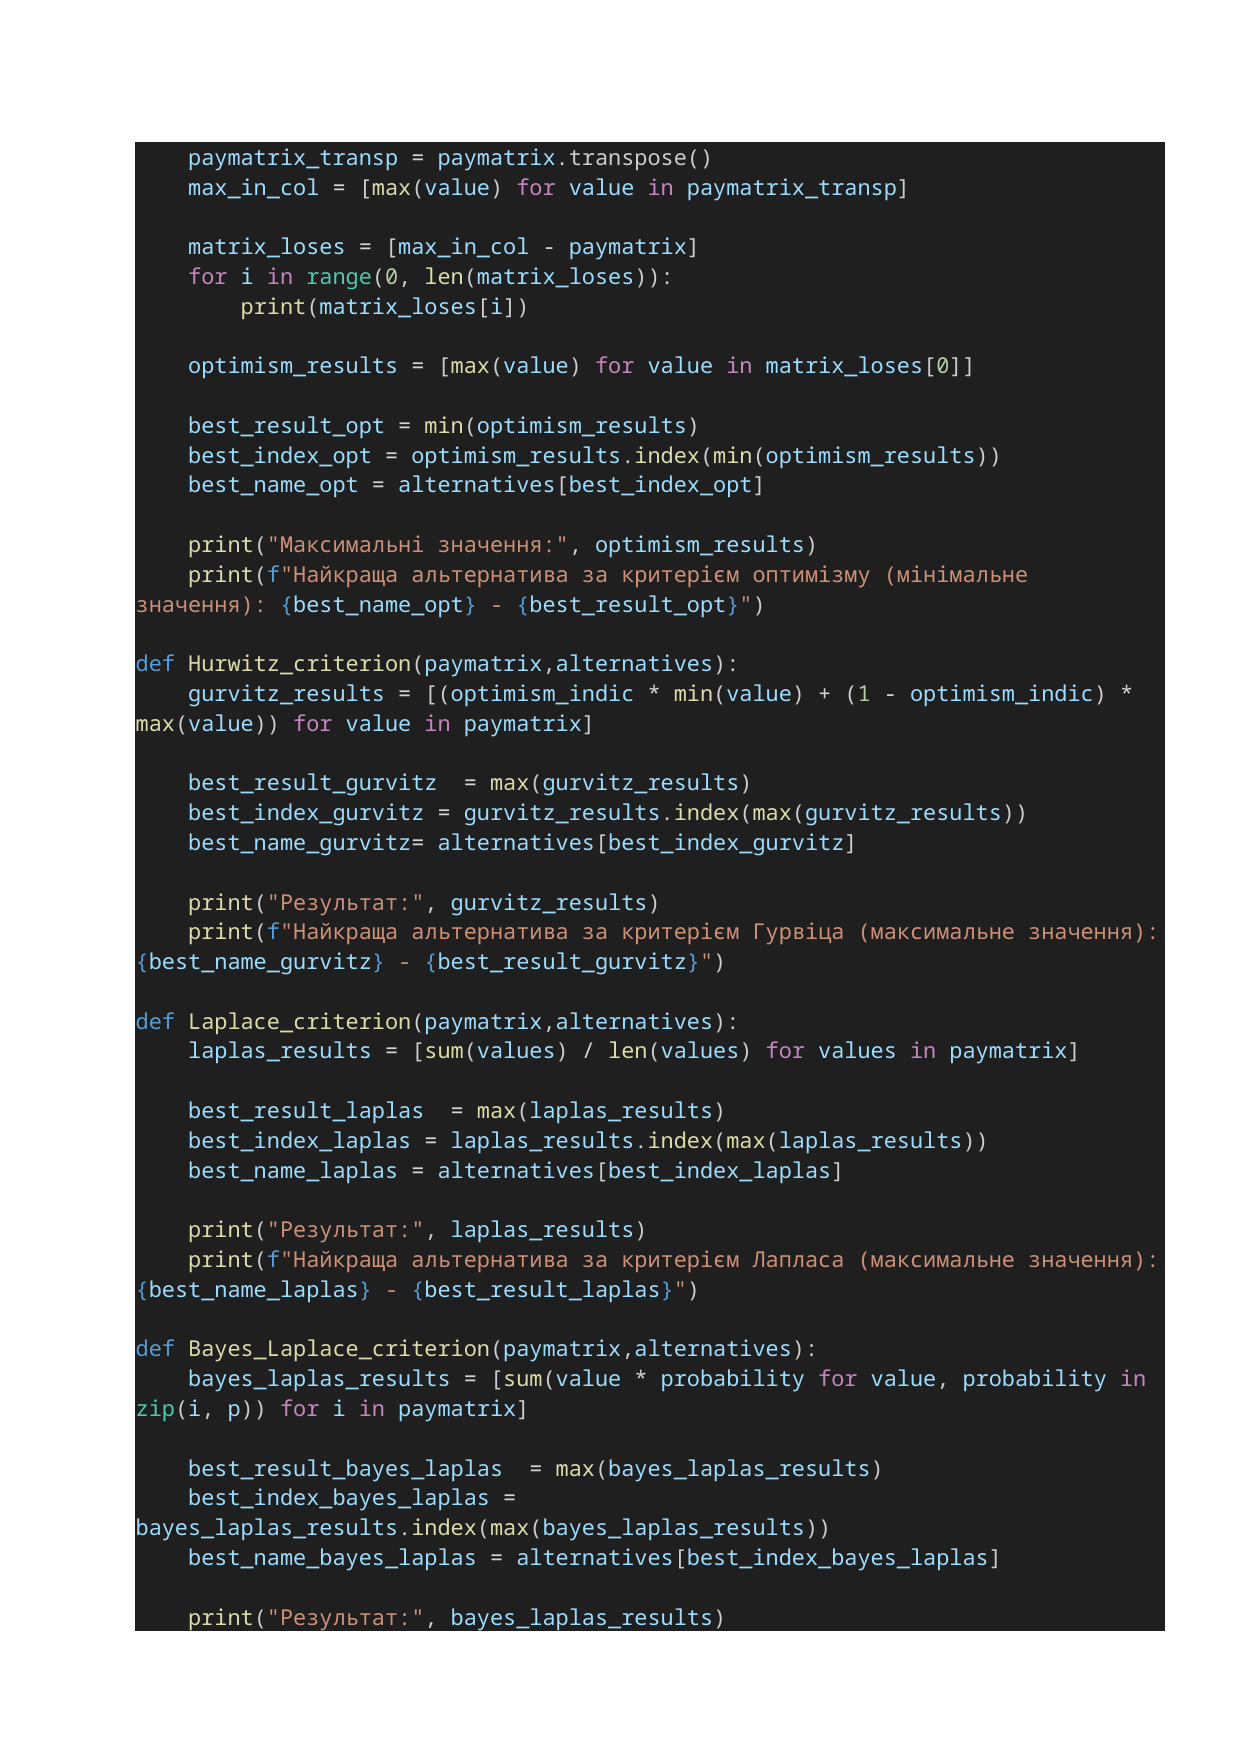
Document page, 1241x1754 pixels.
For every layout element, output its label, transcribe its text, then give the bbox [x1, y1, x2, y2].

text def Laplace_criterion(paymatrix,alternatives): [135, 1006, 1165, 1035]
text best_index_opt = optimism_results.index(min(optimism_results)) [135, 439, 1165, 469]
text best_index_laplas = laplas_results.index(max(laplas_results)) [135, 1125, 1165, 1154]
text def Hurwitz_criterion(paymatrix,alternatives): [135, 648, 1165, 678]
text print("Результат:", gurvitz_results) [135, 886, 1165, 916]
text for i in range(0, len(matrix_loses)): [135, 261, 1165, 291]
text best_result_bayes_laplas = max(bayes_laplas_results) [135, 1452, 1165, 1482]
text gurvitz_results = [(optimism_indic * min(value) + (1 - optimism_indic) * max(value)) for value in paymatrix] [135, 678, 1165, 737]
text best_result_opt = min(optimism_results) [135, 410, 1165, 439]
text print(matrix_loses[i]) [135, 291, 1165, 320]
text best_result_gurvitz = max(gurvitz_results) [135, 767, 1165, 797]
text print("Результат:", bayes_laplas_results) [135, 1601, 1165, 1631]
text print(f"Найкраща альтернатива за критерієм Лапласа (максимальне значення): {best_name_laplas} - {best_result_laplas}") [135, 1244, 1165, 1303]
text optimism_results = [max(value) for value in matrix_loses[0]] [135, 350, 1165, 380]
text print("Максимальні значення:", optimism_results) [135, 529, 1165, 559]
text best_result_laplas = max(laplas_results) [135, 1095, 1165, 1125]
text matrix_loses = [max_in_col - paymatrix] [135, 231, 1165, 261]
text def Bayes_Laplace_criterion(paymatrix,alternatives): [135, 1333, 1165, 1363]
text print(f"Найкраща альтернатива за критерієм Гурвіца (максимальне значення): {best_name_gurvitz} - {best_result_gurvitz}") [135, 916, 1165, 976]
text print("Результат:", laplas_results) [135, 1214, 1165, 1244]
text bayes_laplas_results = [sum(value * probability for value, probability in zip(i, p)) for i in paymatrix] [135, 1363, 1165, 1423]
text best_name_laplas = alternatives[best_index_laplas] [135, 1154, 1165, 1184]
text laplas_results = [sum(values) / len(values) for values in paymatrix] [135, 1035, 1165, 1065]
text best_name_bayes_laplas = alternatives[best_index_bayes_laplas] [135, 1542, 1165, 1572]
text print(f"Найкраща альтернатива за критерієм оптимізму (мінімальне значення): {best_name_opt} - {best_result_opt}") [135, 559, 1165, 618]
text paymatrix_transp = paymatrix.transpose() [135, 142, 1165, 171]
text best_name_opt = alternatives[best_index_opt] [135, 469, 1165, 499]
text best_index_gurvitz = gurvitz_results.index(max(gurvitz_results)) [135, 797, 1165, 827]
text best_name_gurvitz= alternatives[best_index_gurvitz] [135, 827, 1165, 857]
text max_in_col = [max(value) for value in paymatrix_transp] [135, 171, 1165, 201]
text best_index_bayes_laplas = bayes_laplas_results.index(max(bayes_laplas_results)) [135, 1482, 1165, 1542]
